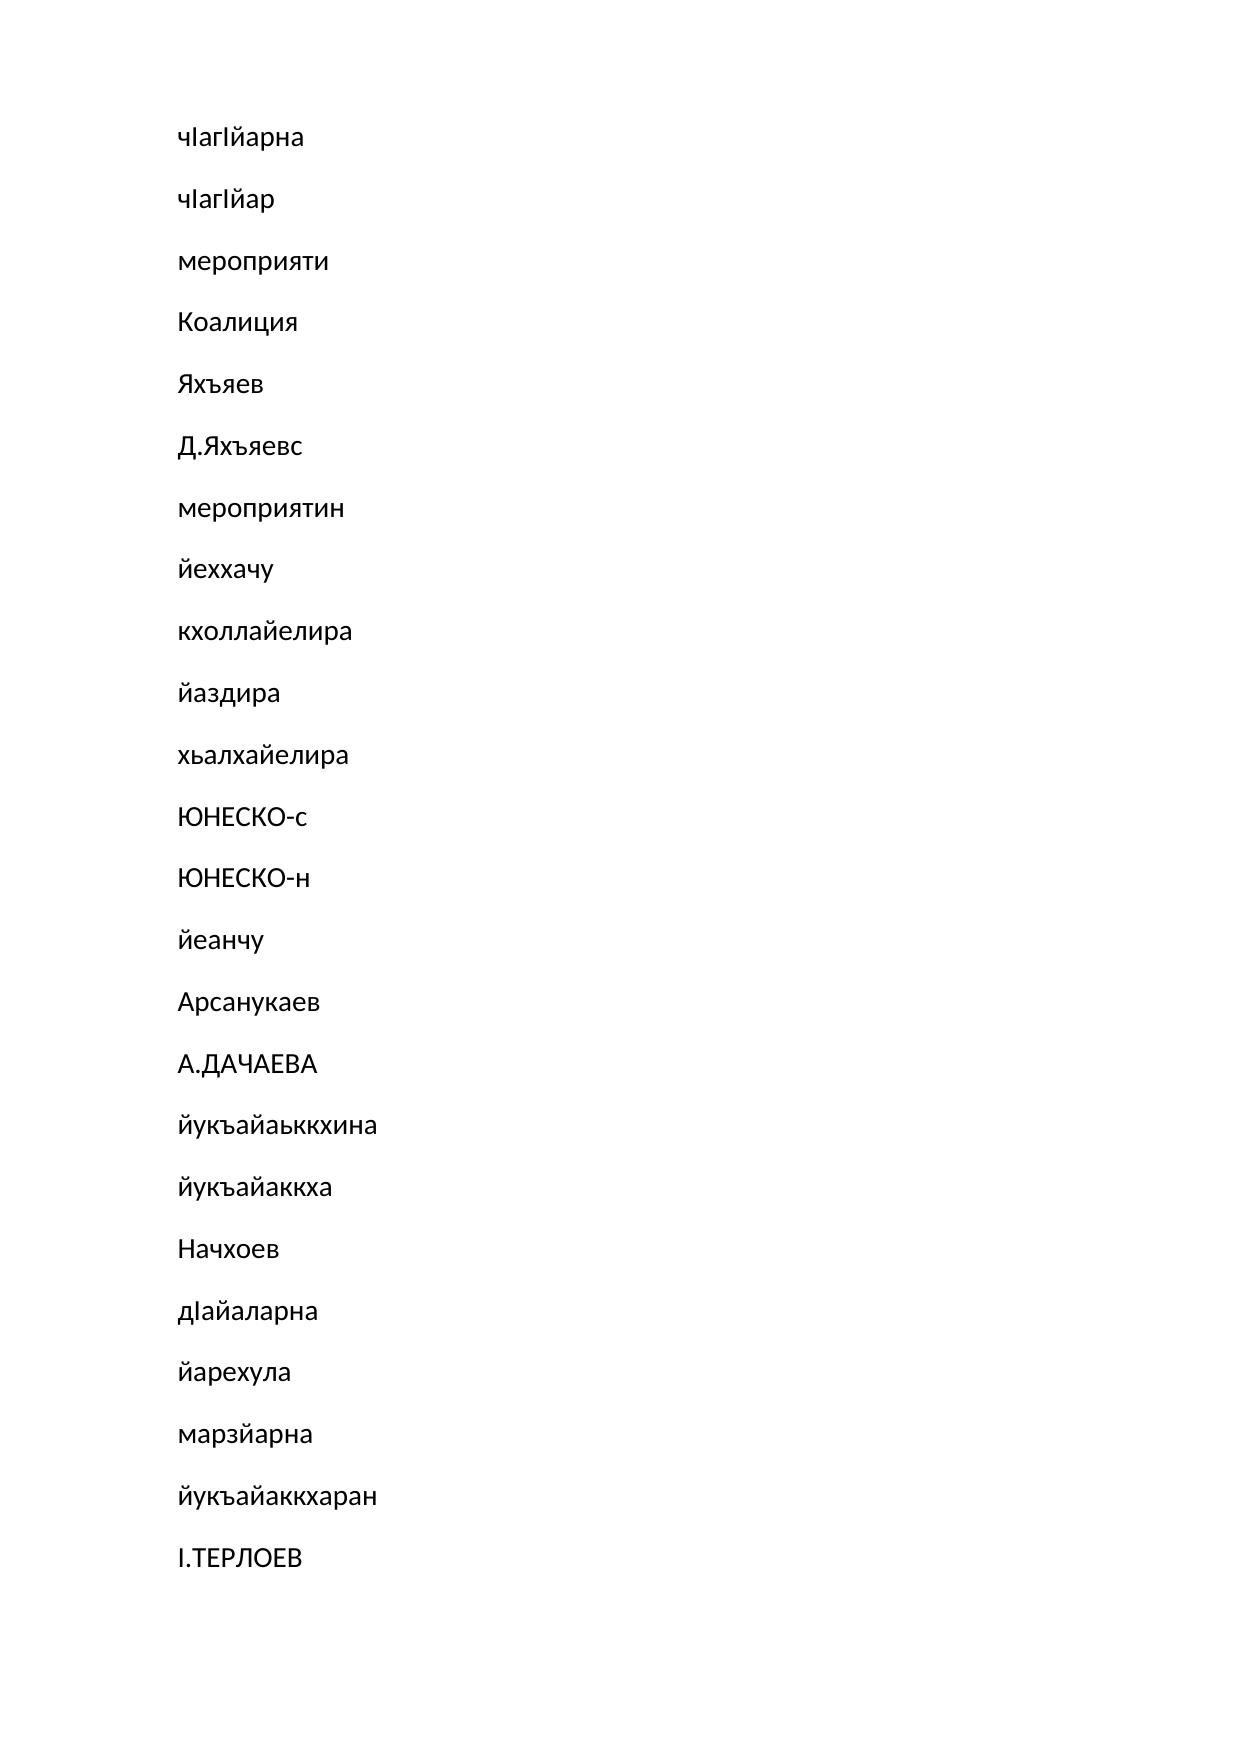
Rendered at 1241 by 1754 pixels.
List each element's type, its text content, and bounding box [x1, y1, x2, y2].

text ЮНЕСКО-н [177, 859, 1152, 895]
text марзйарна [177, 1415, 1152, 1451]
text дӀайаларна [177, 1292, 1152, 1327]
text Начхоев [177, 1230, 1152, 1266]
text йукъайаккхаран [177, 1477, 1152, 1513]
text мероприяти [177, 242, 1152, 277]
text I.ТЕРЛОЕВ [177, 1539, 1152, 1574]
text мероприятин [177, 489, 1152, 524]
text йукъайаьккхина [177, 1106, 1152, 1142]
text кхоллайелира [177, 612, 1152, 648]
text Яхъяев [177, 365, 1152, 401]
text йарехула [177, 1353, 1152, 1389]
text чӀагӀйарна [177, 118, 1152, 154]
text А.ДАЧАЕВА [177, 1045, 1152, 1080]
text йаздира [177, 674, 1152, 710]
text хьалхайелира [177, 736, 1152, 771]
text йеххачу [177, 551, 1152, 586]
text чӀагӀйар [177, 180, 1152, 216]
text Арсанукаев [177, 983, 1152, 1018]
text ЮНЕСКО-с [177, 798, 1152, 833]
text Коалиция [177, 303, 1152, 339]
text йукъайаккха [177, 1168, 1152, 1204]
text йеанчу [177, 921, 1152, 957]
text Д.Яхъяевс [177, 427, 1152, 463]
